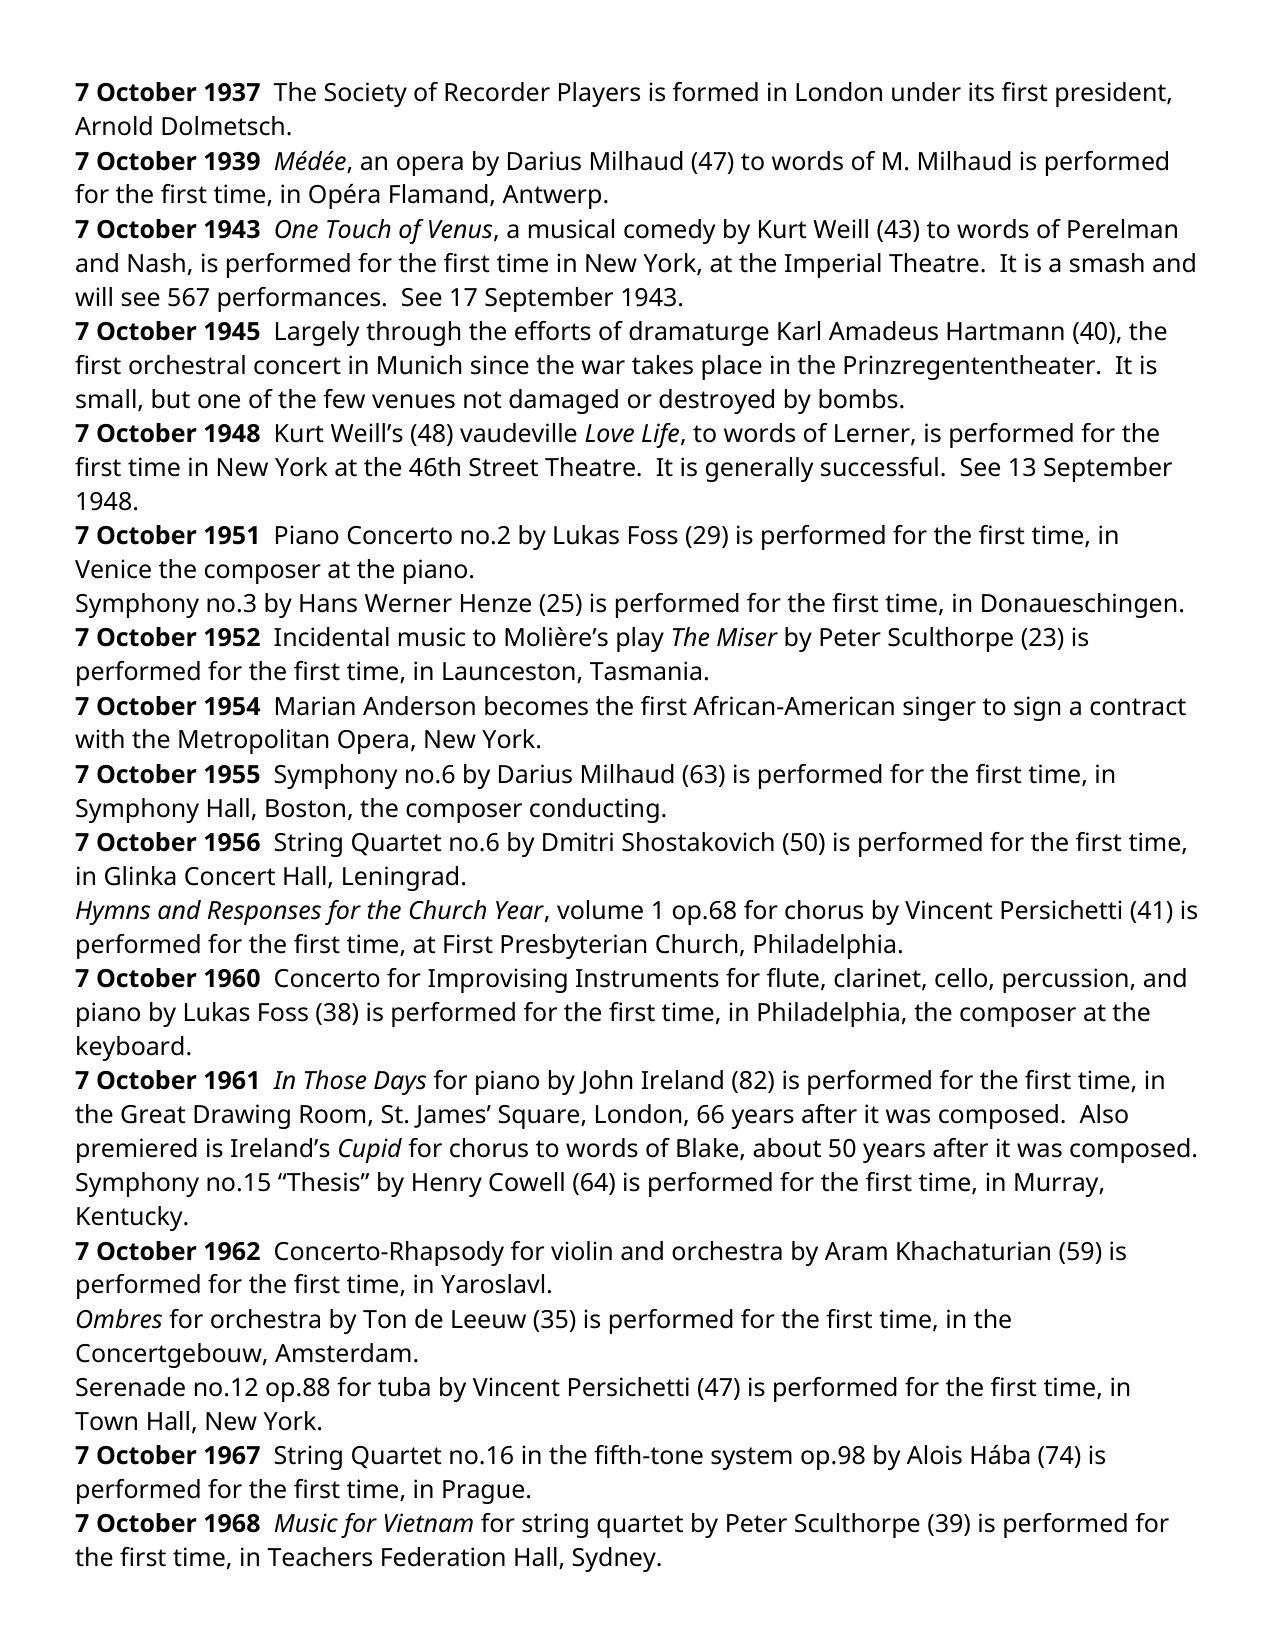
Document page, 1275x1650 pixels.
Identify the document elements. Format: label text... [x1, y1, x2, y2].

text Ombres for orchestra by Ton de Leeuw (35) is performed for the first time, in the Concertgebouw, Amsterdam. [75, 1301, 1200, 1369]
text Symphony no.3 by Hans Werner Henze (25) is performed for the first time, in Donaueschingen. [75, 586, 1200, 620]
text 7 October 1961 In Those Days for piano by John Ireland (82) is performed for the first time, in the Great Drawing Room, St. James’ Square, London, 66 years after it was composed. Also premiered is Ireland’s Cupid for chorus to words of Blake, about 50 years after it was composed. [75, 1063, 1200, 1165]
text 7 October 1943 One Touch of Venus, a musical comedy by Kurt Weill (43) to words of Perelman and Nash, is performed for the first time in New York, at the Imperial Theatre. It is a smash and will see 567 performances. See 17 September 1943. [75, 211, 1200, 313]
text 7 October 1967 String Quartet no.16 in the fifth-tone system op.98 by Alois Hába (74) is performed for the first time, in Prague. [75, 1437, 1200, 1506]
text 7 October 1962 Concerto-Rhapsody for violin and orchestra by Aram Khachaturian (59) is performed for the first time, in Yaroslavl. [75, 1233, 1200, 1301]
text 7 October 1948 Kurt Weill’s (48) vaudeville Love Life, to words of Lerner, is performed for the first time in New York at the 46th Street Theatre. It is generally successful. See 13 September 1948. [75, 416, 1200, 518]
text 7 October 1956 String Quartet no.6 by Dmitri Shostakovich (50) is performed for the first time, in Glinka Concert Hall, Leningrad. [75, 824, 1200, 892]
text 7 October 1960 Concerto for Improvising Instruments for flute, clarinet, cello, percussion, and piano by Lukas Foss (38) is performed for the first time, in Philadelphia, the composer at the keyboard. [75, 961, 1200, 1063]
text 7 October 1937 The Society of Recorder Players is formed in London under its first president, Arnold Dolmetsch. [75, 75, 1200, 143]
text 7 October 1954 Marian Anderson becomes the first African-American singer to sign a contract with the Metropolitan Opera, New York. [75, 688, 1200, 756]
text 7 October 1952 Incidental music to Molière’s play The Miser by Peter Sculthorpe (23) is performed for the first time, in Launceston, Tasmania. [75, 620, 1200, 688]
text 7 October 1951 Piano Concerto no.2 by Lukas Foss (29) is performed for the first time, in Venice the composer at the piano. [75, 518, 1200, 586]
text Hymns and Responses for the Church Year, volume 1 op.68 for chorus by Vincent Persichetti (41) is performed for the first time, at First Presbyterian Church, Philadelphia. [75, 892, 1200, 961]
text Serenade no.12 op.88 for tuba by Vincent Persichetti (47) is performed for the first time, in Town Hall, New York. [75, 1369, 1200, 1437]
text 7 October 1955 Symphony no.6 by Darius Milhaud (63) is performed for the first time, in Symphony Hall, Boston, the composer conducting. [75, 756, 1200, 824]
text 7 October 1945 Largely through the efforts of dramaturge Karl Amadeus Hartmann (40), the first orchestral concert in Munich since the war takes place in the Prinzregententheater. It is small, but one of the few venues not damaged or destroyed by bombs. [75, 313, 1200, 416]
text 7 October 1968 Music for Vietnam for string quartet by Peter Sculthorpe (39) is performed for the first time, in Teachers Federation Hall, Sydney. [75, 1506, 1200, 1574]
text 7 October 1939 Médée, an opera by Darius Milhaud (47) to words of M. Milhaud is performed for the first time, in Opéra Flamand, Antwerp. [75, 143, 1200, 211]
text Symphony no.15 “Thesis” by Henry Cowell (64) is performed for the first time, in Murray, Kentucky. [75, 1165, 1200, 1233]
